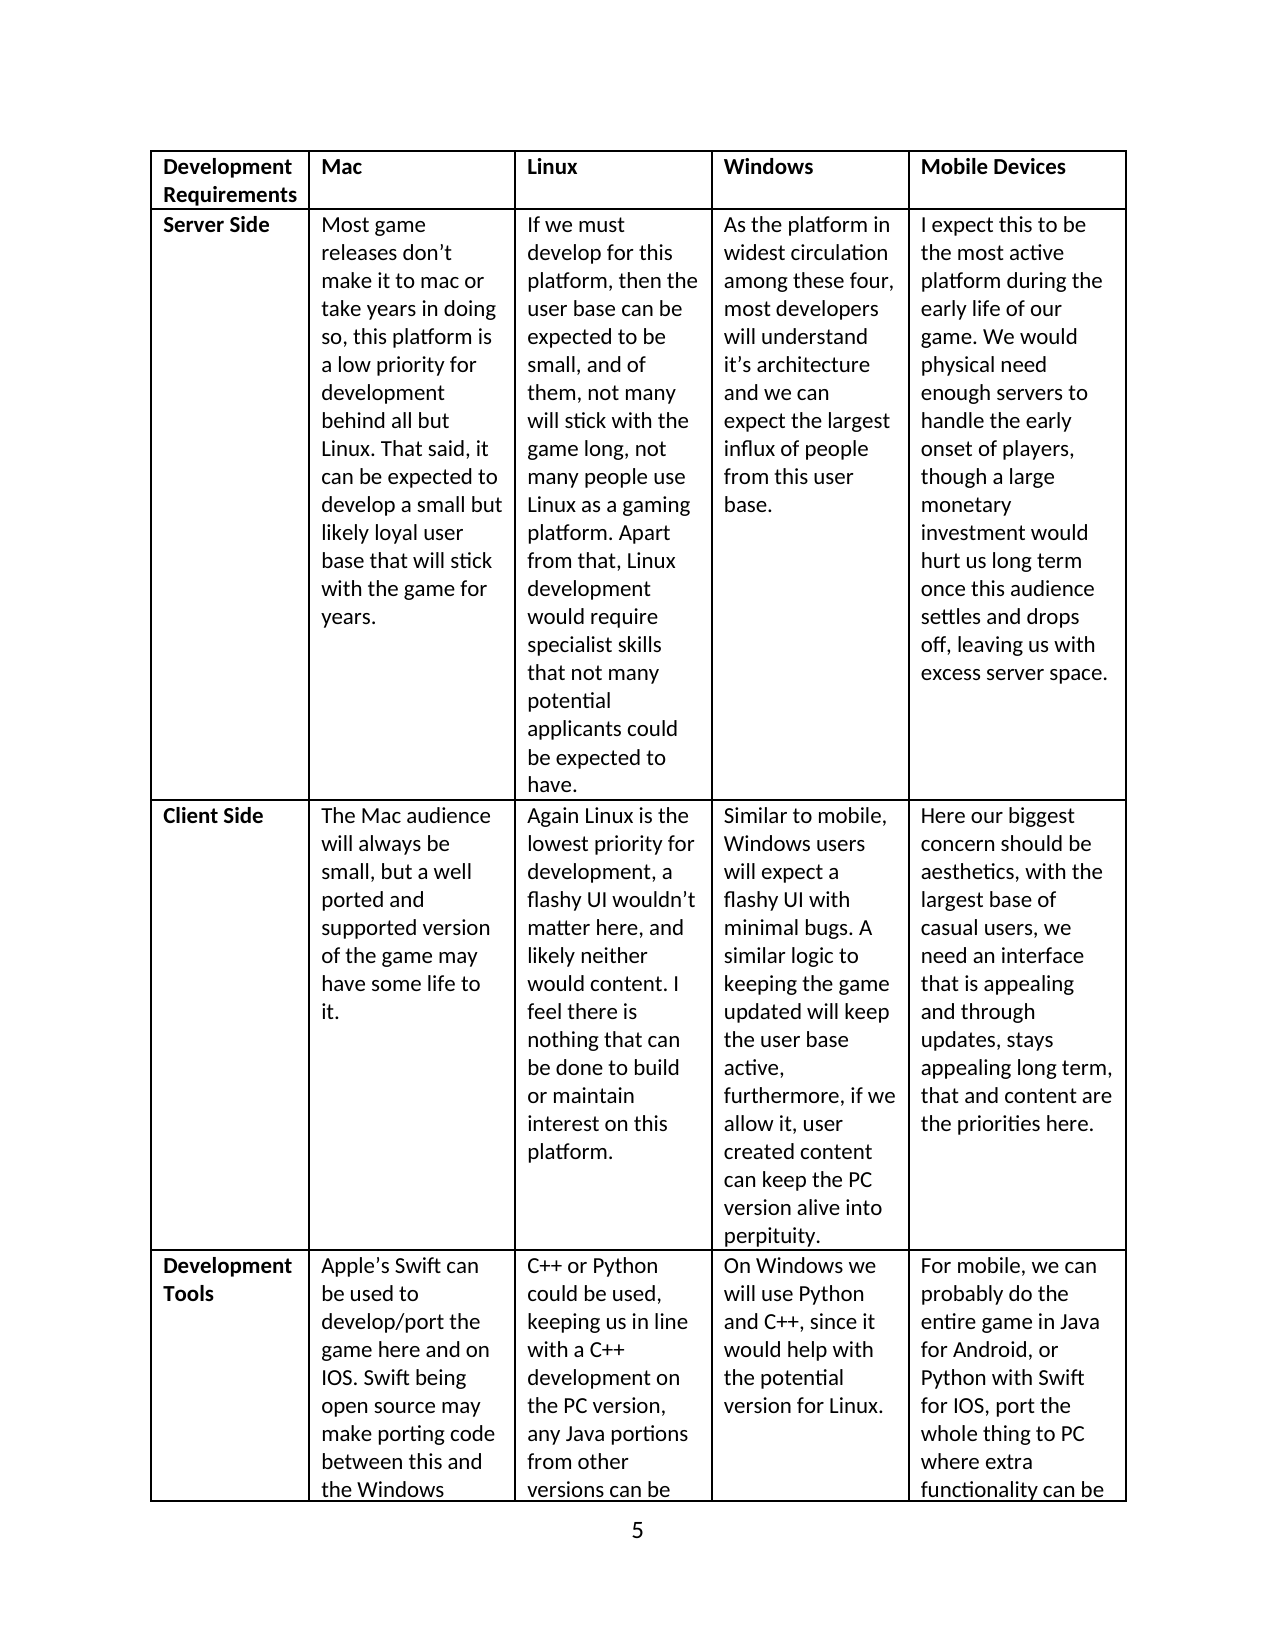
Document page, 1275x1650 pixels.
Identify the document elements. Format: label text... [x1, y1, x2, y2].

table_cell I expect this to be the most active platform during the early life of our game. We would physical need enough servers to handle the early onset of players, though a large monetary investment would hurt us long term once this audience settles and drops off, leaving us with excess server space. [910, 210, 1125, 799]
table_header Mac [310, 152, 514, 208]
table_header Mobile Devices [910, 152, 1125, 208]
table_header Development Requirements [152, 152, 308, 208]
table_cell As the platform in widest circulation among these four, most developers will understand it’s architecture and we can expect the largest influx of people from this user base. [713, 210, 908, 799]
table_cell Similar to mobile, Windows users will expect a flashy UI with minimal bugs. A similar logic to keeping the game updated will keep the user base active, furthermore, if we allow it, user created content can keep the PC version alive into perpituity. [713, 801, 908, 1249]
table_header Linux [516, 152, 711, 208]
table_cell Server Side [152, 210, 308, 799]
table_cell Client Side [152, 801, 308, 1249]
table_cell For mobile, we can probably do the entire game in Java for Android, or Python with Swift for IOS, port the whole thing to PC where extra functionality can be added. [910, 1251, 1125, 1500]
table_cell Here our biggest concern should be aesthetics, with the largest base of casual users, we need an interface that is appealing and through updates, stays appealing long term, that and content are the priorities here. [910, 801, 1125, 1249]
table_cell Apple’s Swift can be used to develop/port the game here and on IOS. Swift being open source may make porting code between this and the Windows version easier. [310, 1251, 514, 1500]
table_cell Development Tools [152, 1251, 308, 1500]
table_cell On Windows we will use Python and C++, since it would help with the potential version for Linux. [713, 1251, 908, 1500]
table_cell The Mac audience will always be small, but a well ported and supported version of the game may have some life to it. [310, 801, 514, 1249]
table_header Windows [713, 152, 908, 208]
table_cell Again Linux is the lowest priority for development, a flashy UI wouldn’t matter here, and likely neither would content. I feel there is nothing that can be done to build or maintain interest on this platform. [516, 801, 711, 1249]
table_cell C++ or Python could be used, keeping us in line with a C++ development on the PC version, any Java portions from other versions can be written here in Python. [516, 1251, 711, 1500]
table_cell If we must develop for this platform, then the user base can be expected to be small, and of them, not many will stick with the game long, not many people use Linux as a gaming platform. Apart from that, Linux development would require specialist skills that not many potential applicants could be expected to have. [516, 210, 711, 799]
table_cell Most game releases don’t make it to mac or take years in doing so, this platform is a low priority for development behind all but Linux. That said, it can be expected to develop a small but likely loyal user base that will stick with the game for years. [310, 210, 514, 799]
